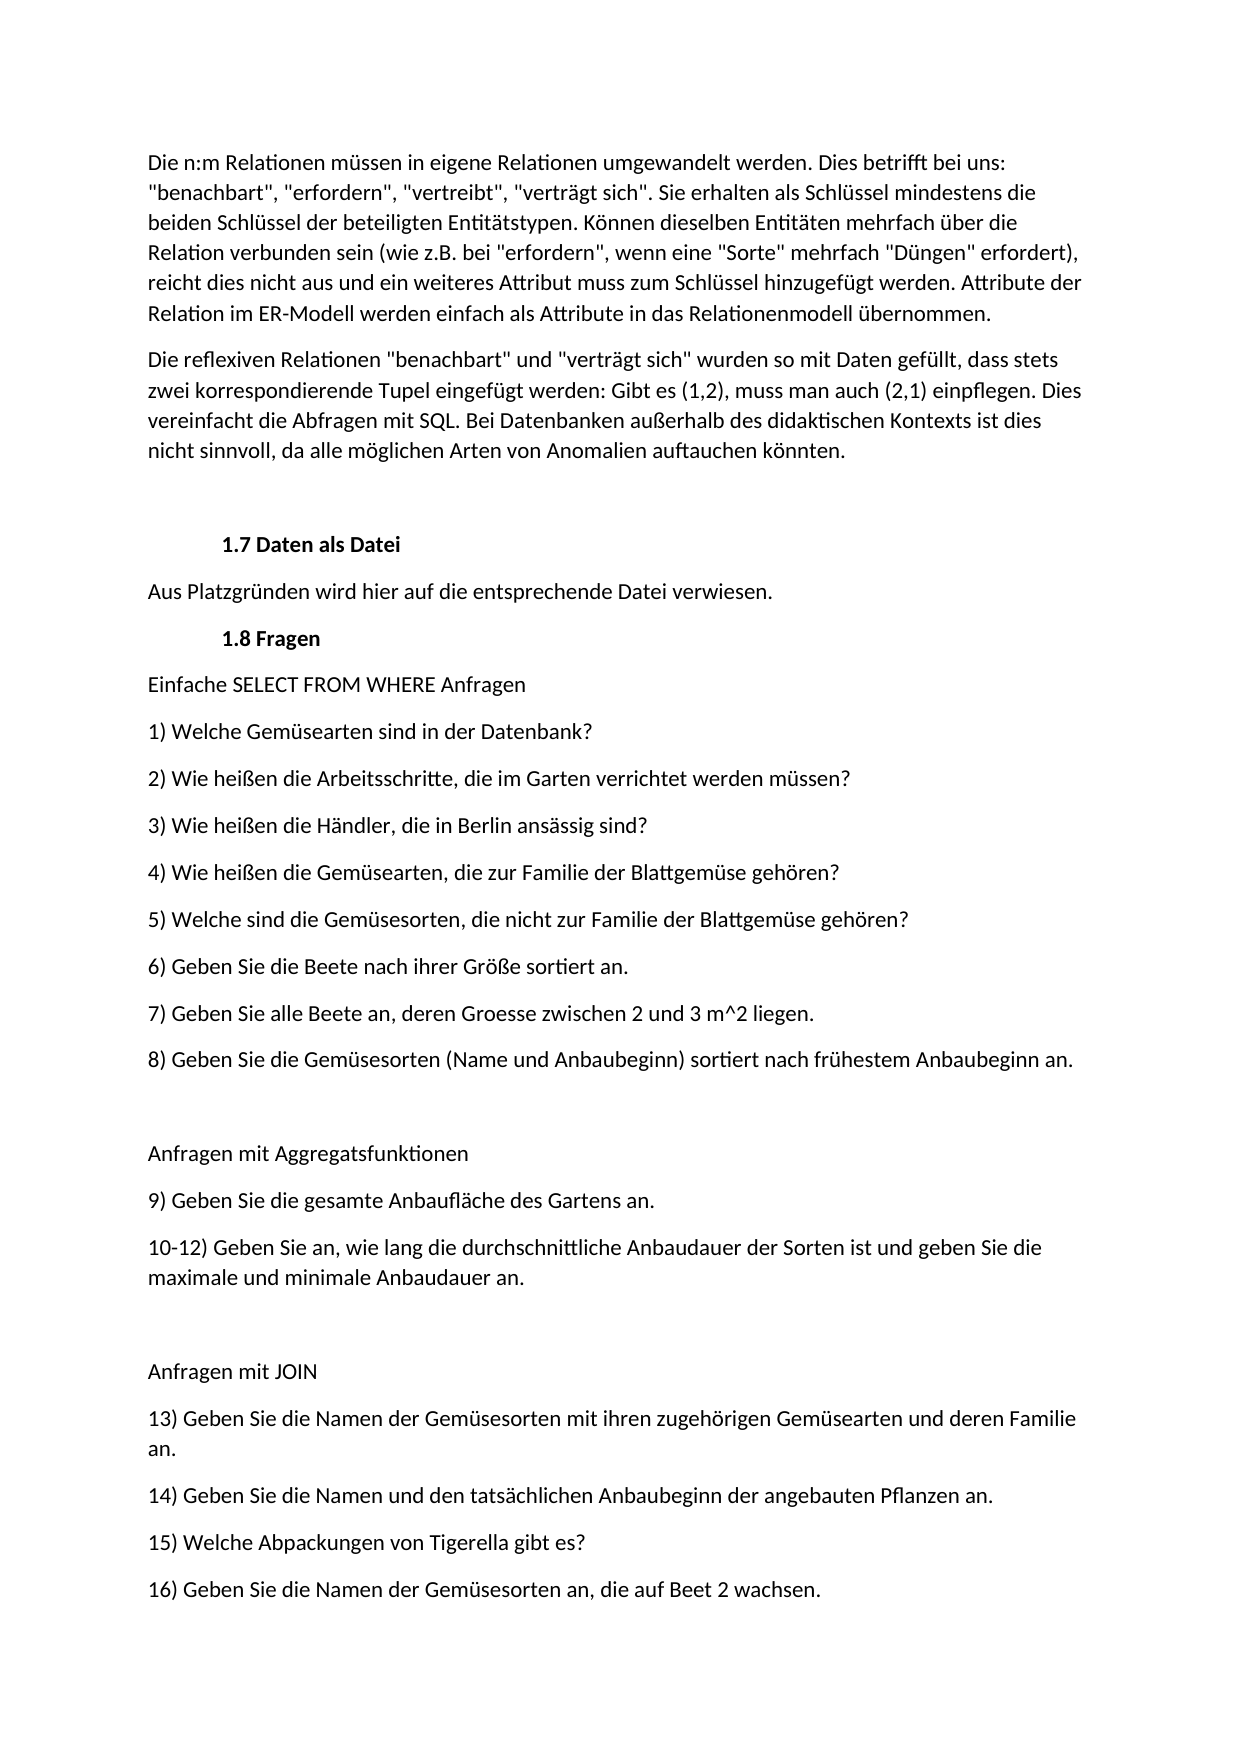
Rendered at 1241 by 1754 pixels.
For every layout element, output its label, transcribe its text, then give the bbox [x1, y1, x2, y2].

text 8) Geben Sie die Gemüsesorten (Name und Anbaubeginn) sortiert nach frühestem Anbaubeginn an. [148, 1046, 1093, 1073]
text 14) Geben Sie die Namen und den tatsächlichen Anbaubeginn der angebauten Pflanzen an. [148, 1481, 1093, 1509]
text Aus Platzgründen wird hier auf die entsprechende Datei verwiesen. [148, 577, 1093, 605]
text 10-12) Geben Sie an, wie lang die durchschnittliche Anbaudauer der Sorten ist und geben Sie die maximale und minimale Anbaudauer an. [148, 1233, 1093, 1291]
text Anfragen mit Aggregatsfunktionen [148, 1139, 1093, 1167]
text Die n:m Relationen müssen in eigene Relationen umgewandelt werden. Dies betrifft bei uns: "benachbart", "erfordern", "vertreibt", "verträgt sich". Sie erhalten als Schlüssel mindestens die beiden Schlüssel der beteiligten Entitätstypen. Können dieselben Entitäten mehrfach über die Relation verbunden sein (wie z.B. bei "erfordern", wenn eine "Sorte" mehrfach "Düngen" erfordert), reicht dies nicht aus und ein weiteres Attribut muss zum Schlüssel hinzugefügt werden. Attribute der Relation im ER-Modell werden einfach als Attribute in das Relationenmodell übernommen. [148, 148, 1093, 327]
text 3) Wie heißen die Händler, die in Berlin ansässig sind? [148, 811, 1093, 839]
text 2) Wie heißen die Arbeitsschritte, die im Garten verrichtet werden müssen? [148, 764, 1093, 792]
text 4) Wie heißen die Gemüsearten, die zur Familie der Blattgemüse gehören? [148, 858, 1093, 886]
text 9) Geben Sie die gesamte Anbaufläche des Gartens an. [148, 1186, 1093, 1214]
text 6) Geben Sie die Beete nach ihrer Größe sortiert an. [148, 952, 1093, 980]
text Die reflexiven Relationen "benachbart" und "verträgt sich" wurden so mit Daten gefüllt, dass stets zwei korrespondierende Tupel eingefügt werden: Gibt es (1,2), muss man auch (2,1) einpflegen. Dies vereinfacht die Abfragen mit SQL. Bei Datenbanken außerhalb des didaktischen Kontexts ist dies nicht sinnvoll, da alle möglichen Arten von Anomalien auftauchen könnten. [148, 346, 1093, 464]
text 1.7 Daten als Datei [148, 530, 1093, 558]
text Einfache SELECT FROM WHERE Anfragen [148, 671, 1093, 698]
text 1) Welche Gemüsearten sind in der Datenbank? [148, 717, 1093, 745]
text 16) Geben Sie die Namen der Gemüsesorten an, die auf Beet 2 wachsen. [148, 1575, 1093, 1603]
text 7) Geben Sie alle Beete an, deren Groesse zwischen 2 und 3 m^2 liegen. [148, 999, 1093, 1027]
text 13) Geben Sie die Namen der Gemüsesorten mit ihren zugehörigen Gemüsearten und deren Familie an. [148, 1404, 1093, 1462]
text 1.8 Fragen [148, 624, 1093, 652]
text 15) Welche Abpackungen von Tigerella gibt es? [148, 1528, 1093, 1556]
text Anfragen mit JOIN [148, 1357, 1093, 1385]
text 5) Welche sind die Gemüsesorten, die nicht zur Familie der Blattgemüse gehören? [148, 905, 1093, 933]
